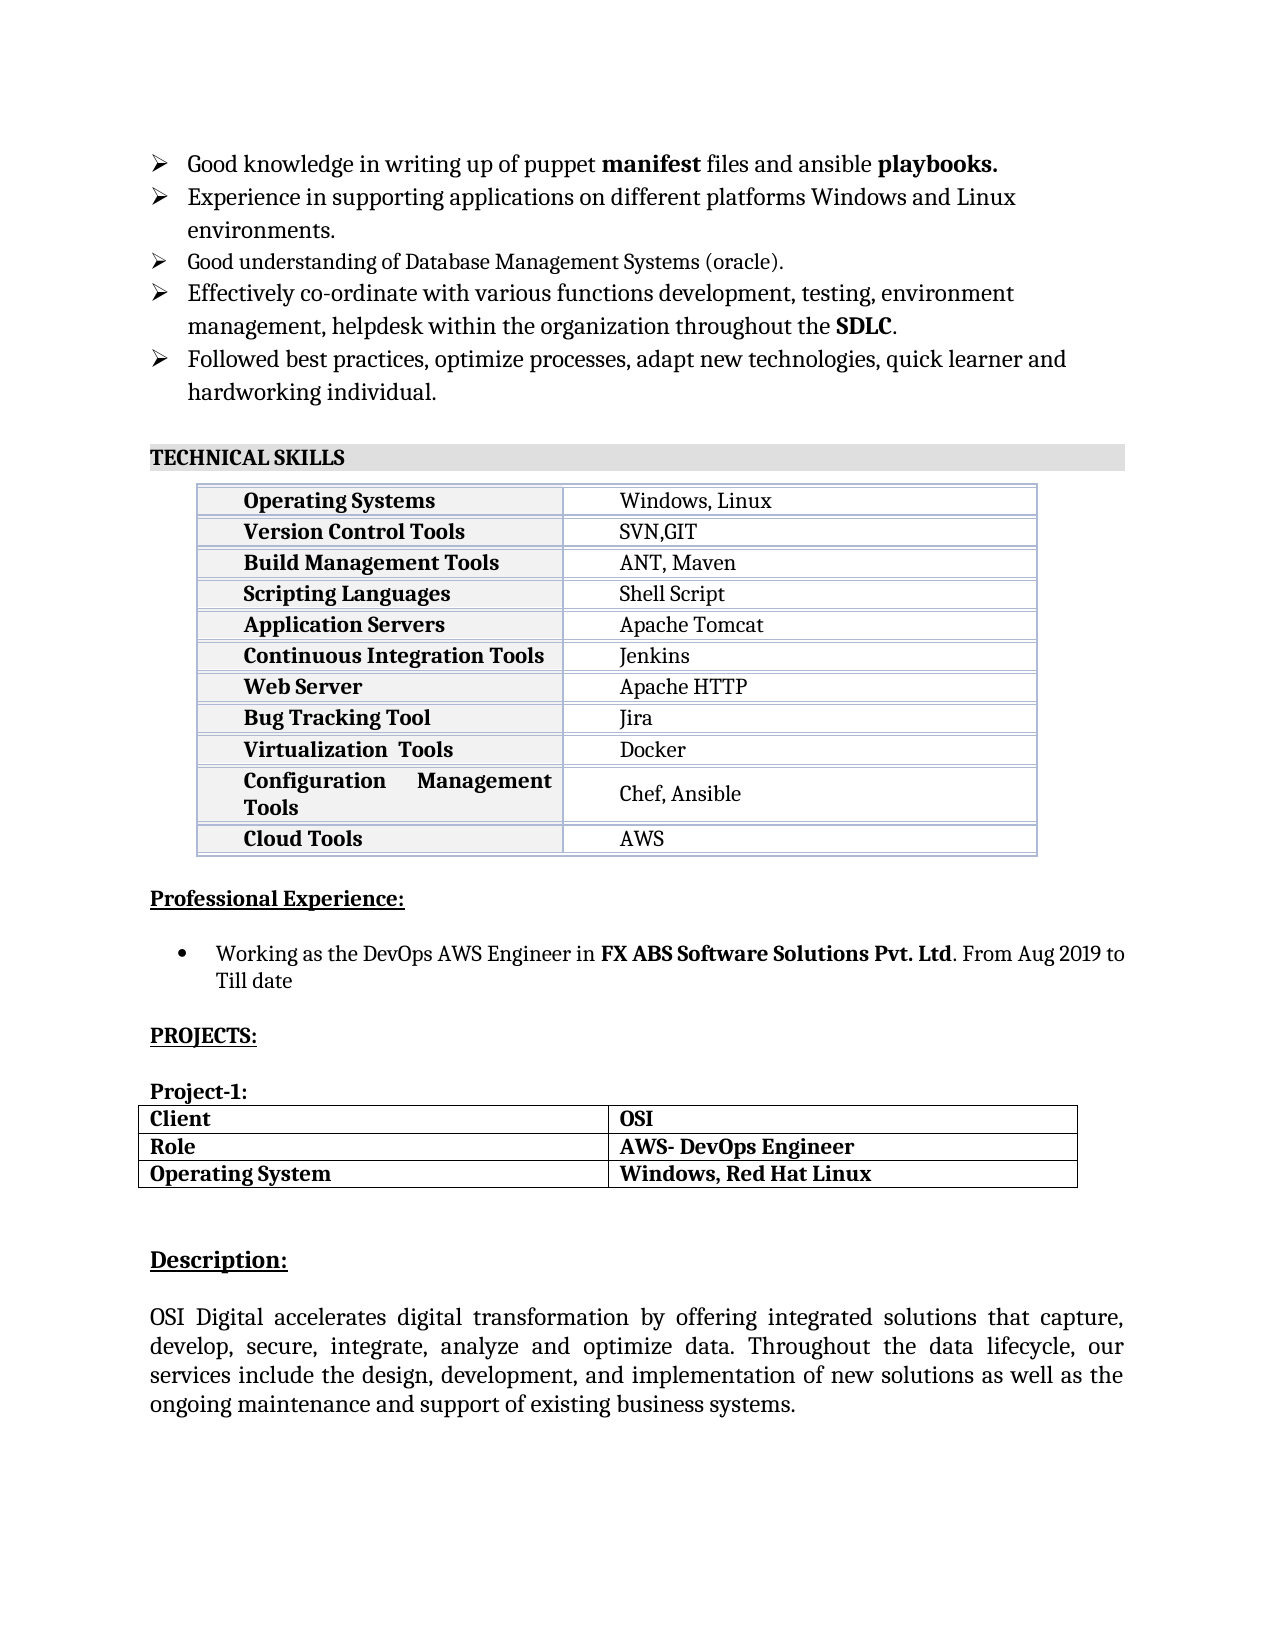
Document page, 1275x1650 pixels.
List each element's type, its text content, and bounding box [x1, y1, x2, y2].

subtitle TECHNICAL SKILLS [150, 444, 1125, 471]
table_header Client [139, 1106, 608, 1132]
table_cell SVN,GIT [564, 519, 1036, 545]
list Effectively co-ordinate with various functions development, testing, environment management, helpdesk within the organization throughout the SDLC. [150, 279, 1125, 341]
table_header OSI [609, 1106, 1077, 1132]
text Description: [150, 1246, 1125, 1274]
table_cell Shell Script [564, 581, 1036, 607]
table_cell Continuous Integration Tools [198, 643, 562, 669]
list Good understanding of Database Management Systems (oracle). [150, 249, 1125, 275]
table_cell Scripting Languages [198, 581, 562, 607]
table_header Windows, Linux [564, 488, 1036, 514]
table_cell Jira [564, 705, 1036, 732]
table_cell Apache Tomcat [564, 612, 1036, 638]
text OSI Digital accelerates digital transformation by offering integrated solutions that capture, develop, secure, integrate, analyze and optimize data. Throughout the data lifecycle, our services include the design, development, and implementation of new solutions as well as the ongoing maintenance and support of existing business systems. [150, 1303, 1125, 1418]
text Professional Experience: [150, 886, 1125, 912]
table_cell Chef, Ansible [564, 768, 1036, 821]
text Project-1: [150, 1079, 1125, 1105]
table_cell Cloud Tools [198, 826, 562, 852]
table_header Operating Systems [198, 488, 562, 514]
table_cell Application Servers [198, 612, 562, 638]
table_cell Jenkins [564, 643, 1036, 669]
table_cell Configuration Management Tools [198, 768, 562, 821]
table_cell Windows, Red Hat Linux [609, 1161, 1077, 1187]
table_cell Bug Tracking Tool [198, 705, 562, 732]
table_cell AWS [564, 826, 1036, 852]
table_cell Apache HTTP [564, 674, 1036, 701]
list Experience in supporting applications on different platforms Windows and Linux environments. [150, 183, 1125, 245]
table_cell Operating System [139, 1161, 608, 1187]
table_cell Docker [564, 736, 1036, 763]
table_cell AWS- DevOps Engineer [609, 1134, 1077, 1160]
list Good knowledge in writing up of puppet manifest files and ansible playbooks. [150, 150, 1125, 179]
list Followed best practices, optimize processes, adapt new technologies, quick learner and hardworking individual. [150, 345, 1125, 407]
table_cell ANT, Maven [564, 550, 1036, 576]
list Working as the DevOps AWS Engineer in FX ABS Software Solutions Pvt. Ltd. From Aug 2019 to Till date [178, 941, 1125, 994]
table_cell Web Server [198, 674, 562, 701]
table_cell Version Control Tools [198, 519, 562, 545]
text PROJECTS: [150, 1023, 1125, 1049]
table_cell Virtualization Tools [198, 736, 562, 763]
table_cell Role [139, 1134, 608, 1160]
table_cell Build Management Tools [198, 550, 562, 576]
